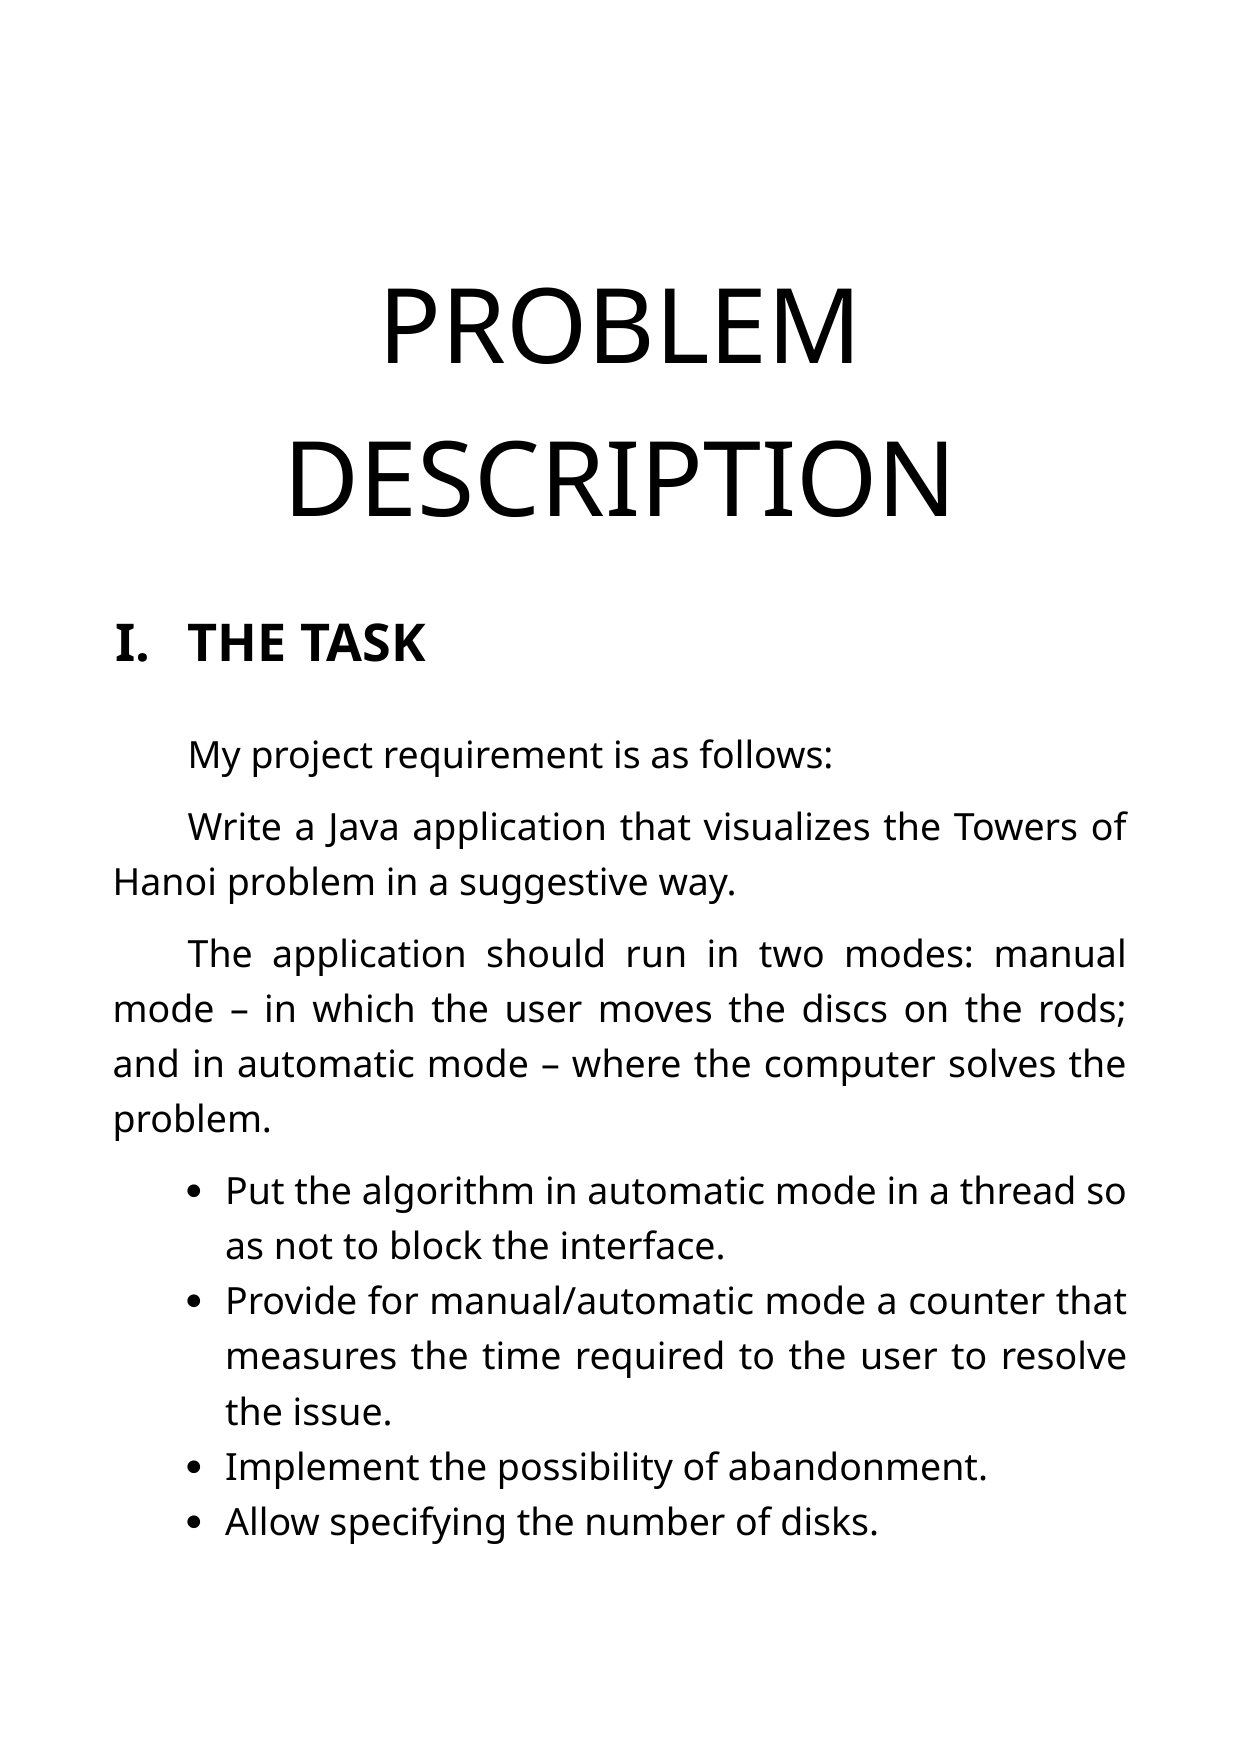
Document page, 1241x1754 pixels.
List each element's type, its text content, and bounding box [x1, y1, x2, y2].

text Write a Java application that visualizes the Towers of Hanoi problem in a suggestive way. [112, 800, 1128, 907]
list Allow specifying the number of disks. [187, 1495, 1128, 1546]
text My project requirement is as follows: [112, 729, 1128, 780]
list Implement the possibility of abandonment. [187, 1440, 1128, 1491]
list Provide for manual/automatic mode a counter that measures the time required to the user to resolve the issue. [187, 1274, 1128, 1436]
text The application should run in two modes: manual mode – in which the user moves the discs on the rods; and in automatic mode – where the computer solves the problem. [112, 927, 1128, 1144]
list Put the algorithm in automatic mode in a thread so as not to block the interface. [187, 1164, 1128, 1271]
subtitle THE TASK [150, 605, 1128, 676]
subtitle PROBLEM DESCRIPTION [112, 252, 1128, 547]
